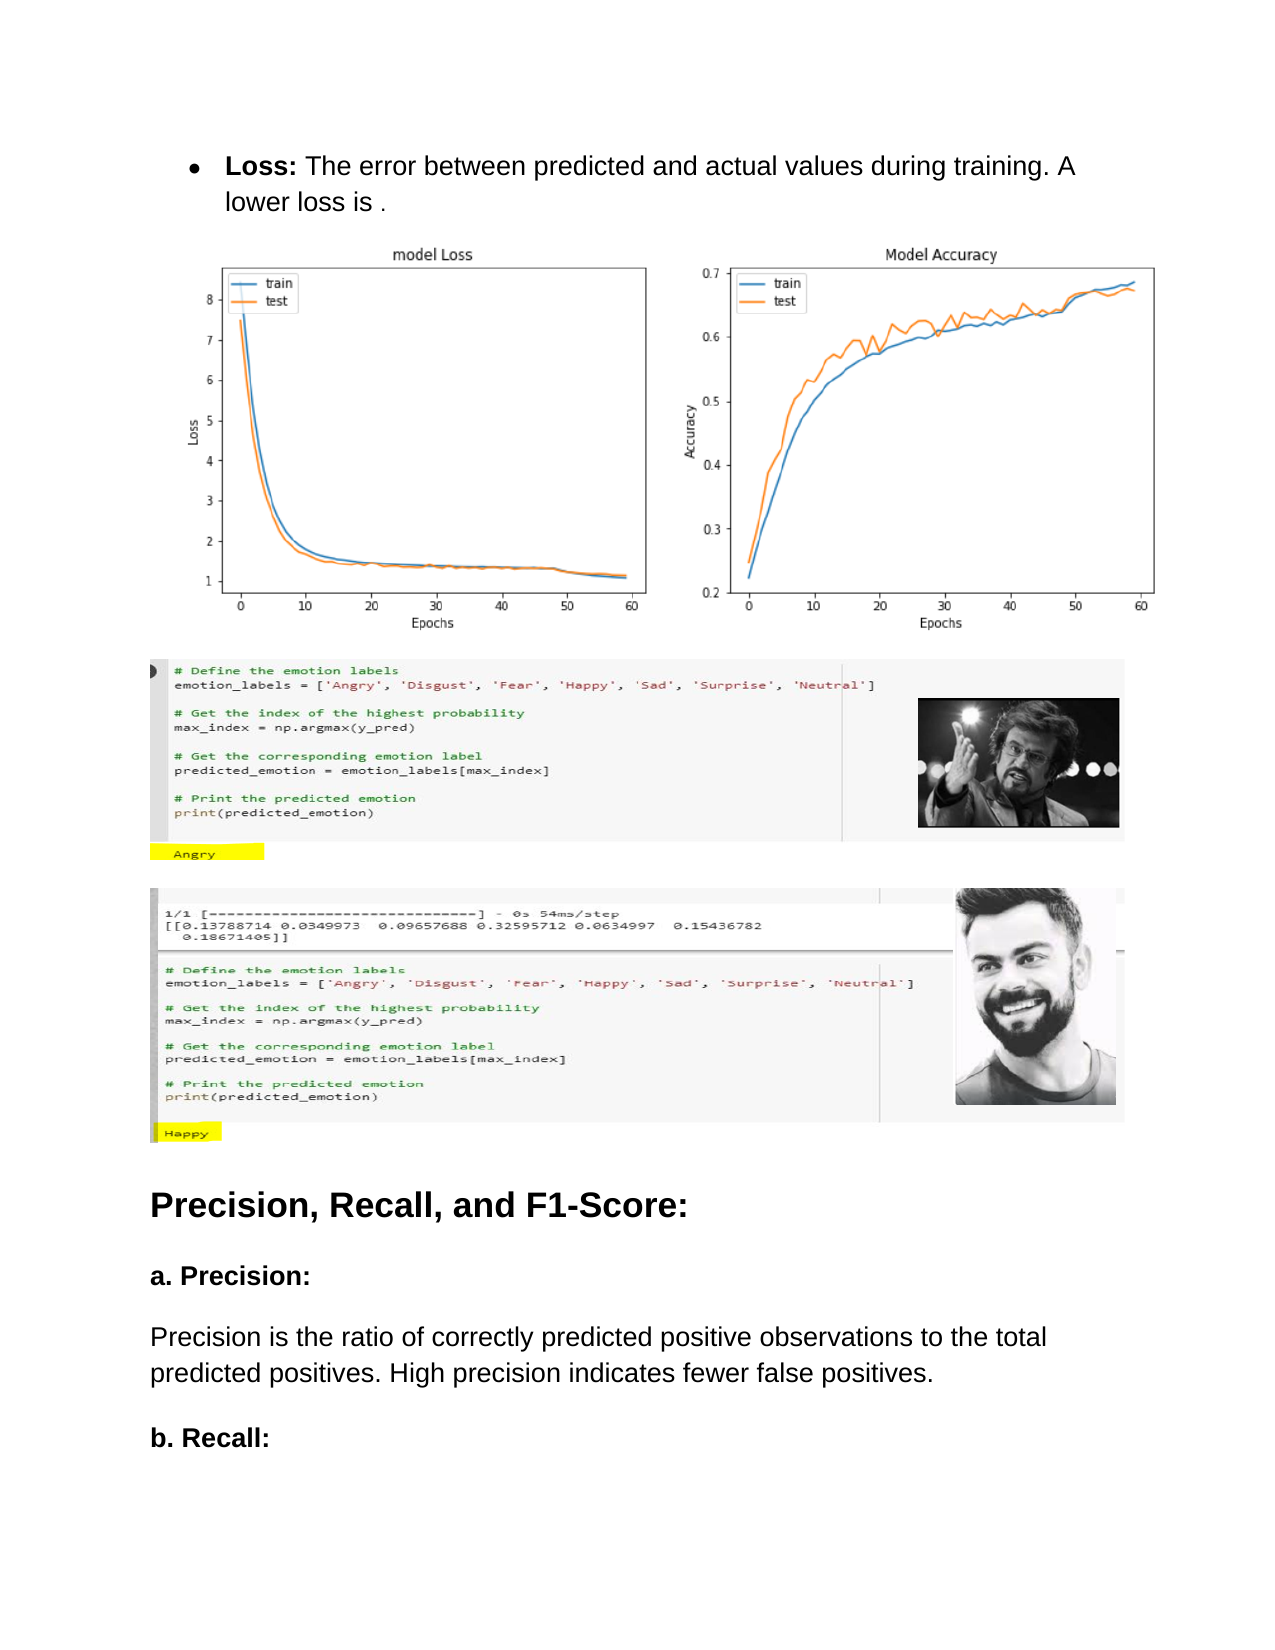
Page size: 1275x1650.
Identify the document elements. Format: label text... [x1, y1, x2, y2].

picture [187, 246, 1163, 631]
picture [150, 659, 1125, 860]
picture [150, 888, 1125, 1143]
list Loss: The error between predicted and actual values during training. A lower loss is . [187, 150, 1125, 217]
subtitle a. Precision: [150, 1260, 1125, 1291]
text Precision is the ratio of correctly predicted positive observations to the total predicted positives. High precision indicates fewer false positives. [150, 1321, 1125, 1388]
subtitle Precision, Recall, and F1-Score: [150, 1184, 1125, 1225]
subtitle b. Recall: [150, 1422, 1125, 1453]
